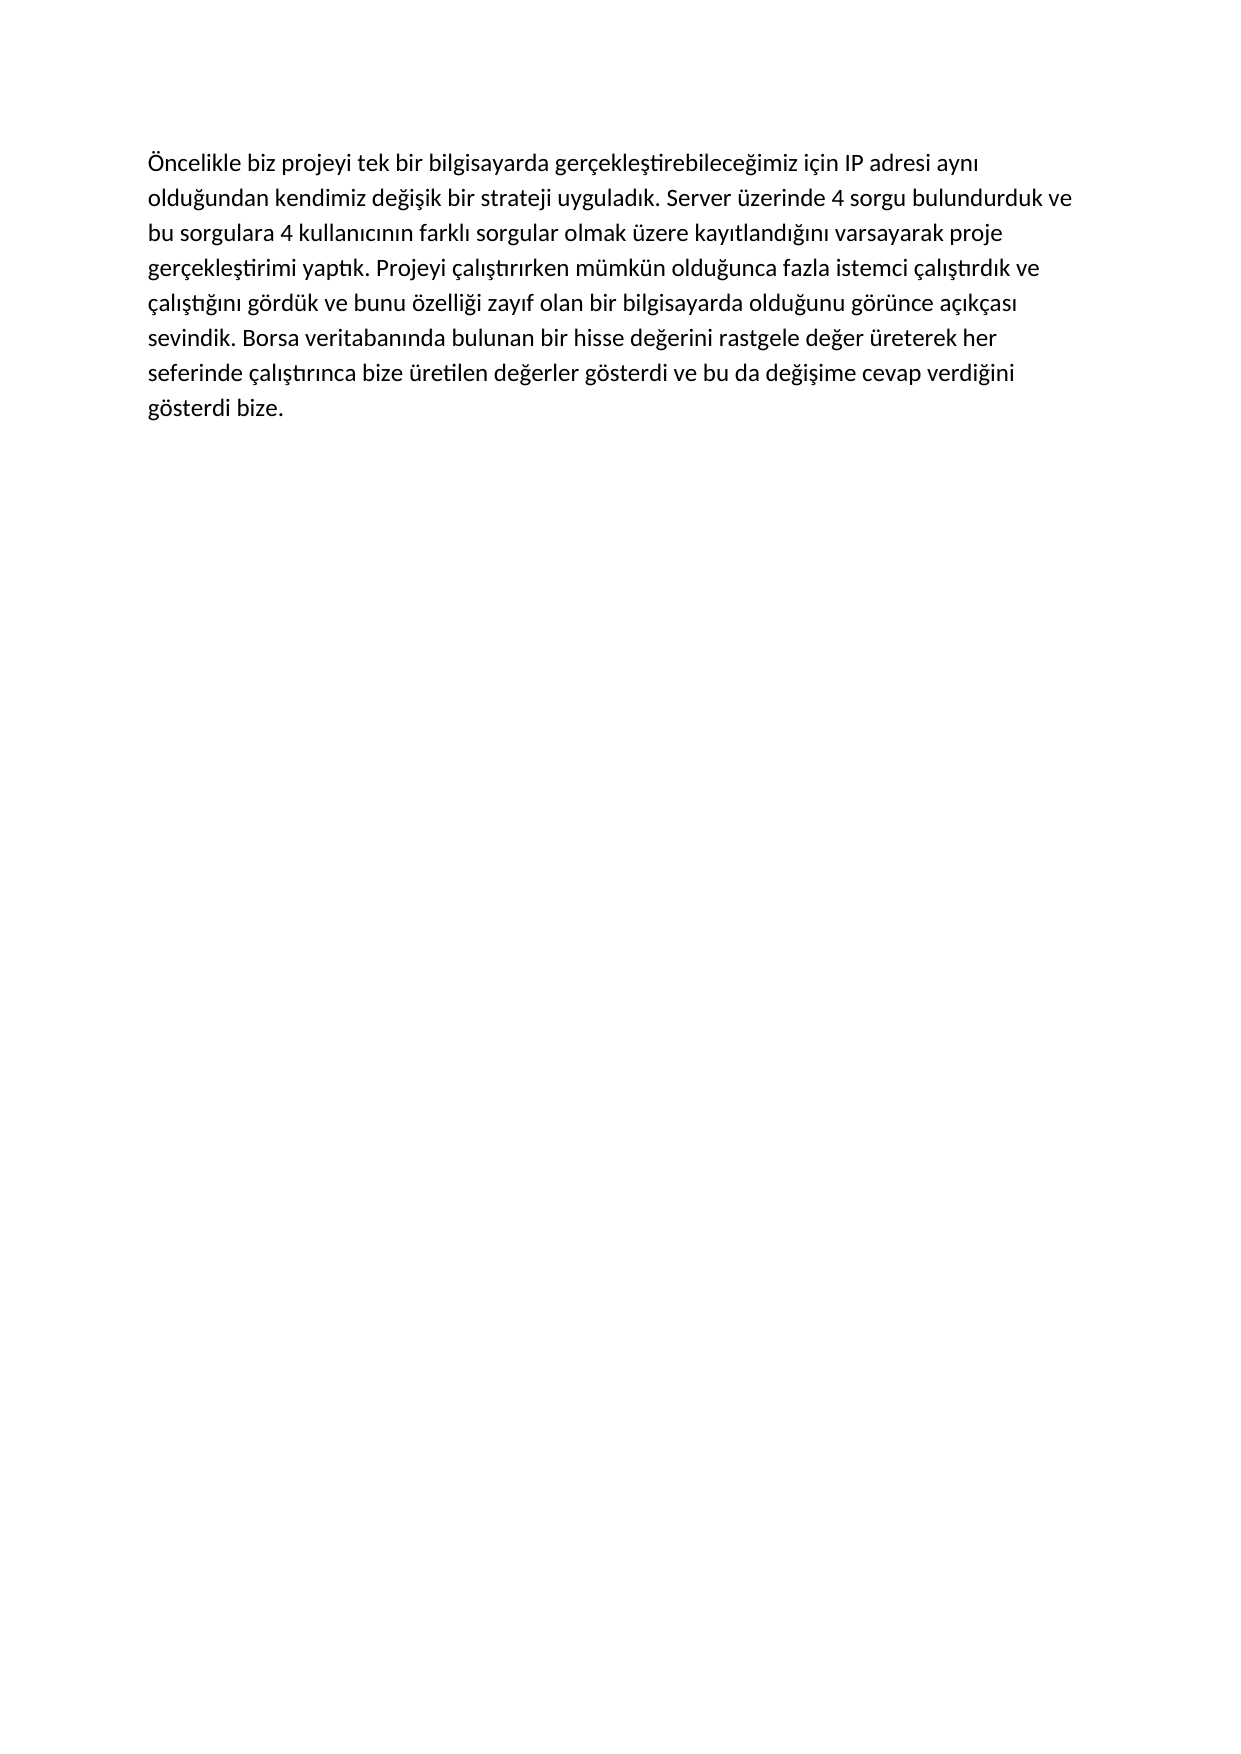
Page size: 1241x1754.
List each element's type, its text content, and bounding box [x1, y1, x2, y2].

text Öncelikle biz projeyi tek bir bilgisayarda gerçekleştirebileceğimiz için IP adresi aynı olduğundan kendimiz değişik bir strateji uyguladık. Server üzerinde 4 sorgu bulundurduk ve bu sorgulara 4 kullanıcının farklı sorgular olmak üzere kayıtlandığını varsayarak proje gerçekleştirimi yaptık. Projeyi çalıştırırken mümkün olduğunca fazla istemci çalıştırdık ve çalıştığını gördük ve bunu özelliği zayıf olan bir bilgisayarda olduğunu görünce açıkçası sevindik. Borsa veritabanında bulunan bir hisse değerini rastgele değer üreterek her seferinde çalıştırınca bize üretilen değerler gösterdi ve bu da değişime cevap verdiğini gösterdi bize. [148, 148, 1093, 423]
